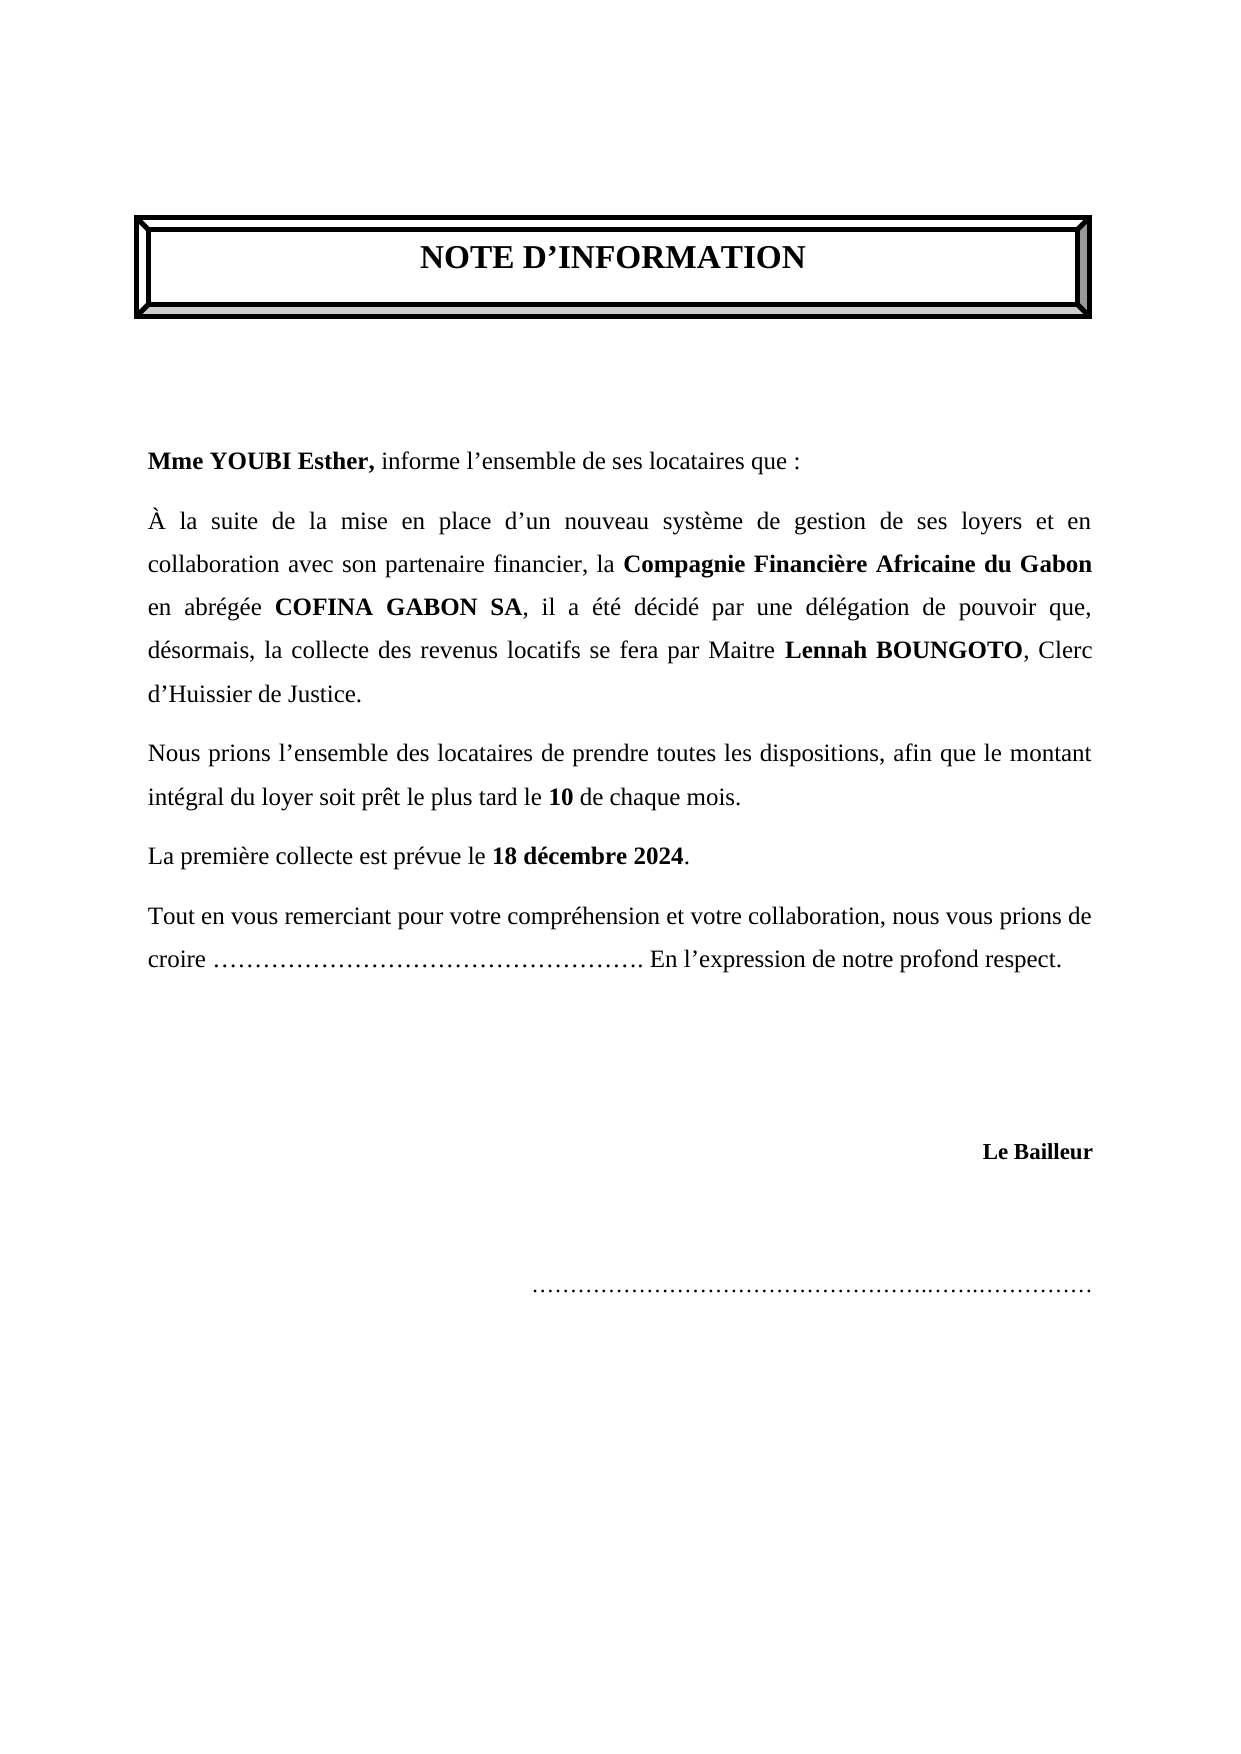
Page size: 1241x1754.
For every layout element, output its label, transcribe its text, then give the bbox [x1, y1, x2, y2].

text La première collecte est prévue le 18 décembre 2024. [148, 841, 1093, 870]
text Tout en vous remerciant pour votre compréhension et votre collaboration, nous vous prions de croire ……………………………………………. En l’expression de notre profond respect. [148, 901, 1093, 973]
text À la suite de la mise en place d’un nouveau système de gestion de ses loyers et en collaboration avec son partenaire financier, la Compagnie Financière Africaine du Gabon en abrégée COFINA GABON SA, il a été décidé par une délégation de pouvoir que, désormais, la collecte des revenus locatifs se fera par Maitre Lennah BOUNGOTO, Clerc d’Huissier de Justice. [148, 506, 1093, 707]
text Le Bailleur [148, 1138, 1093, 1164]
text …………………………………………….…….…………… [148, 1272, 1093, 1298]
text Mme YOUBI Esther , informe l’ensemble de ses locataires que : [148, 446, 1093, 475]
text Nous prions l’ensemble des locataires de prendre toutes les dispositions, afin que le montant intégral du loyer soit prêt le plus tard le 10 de chaque mois. [148, 738, 1093, 810]
